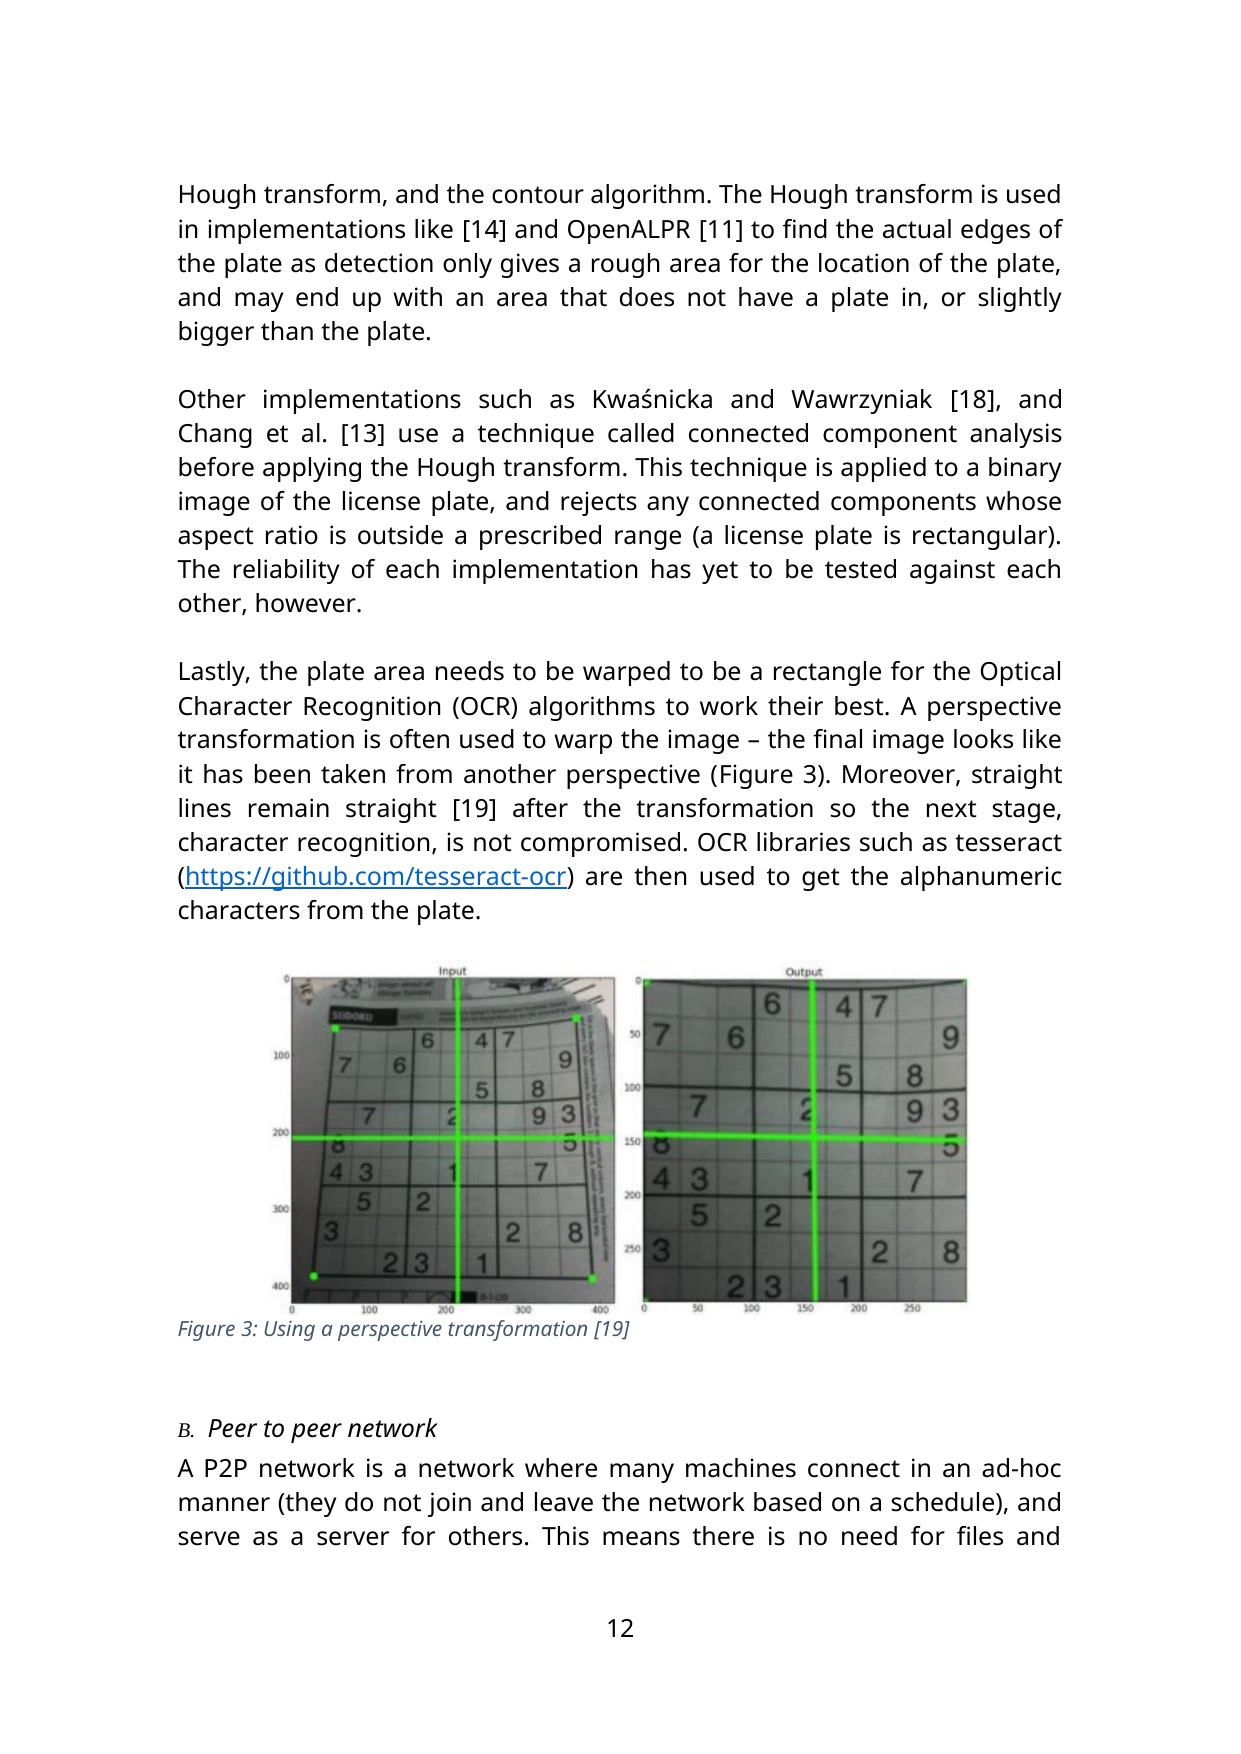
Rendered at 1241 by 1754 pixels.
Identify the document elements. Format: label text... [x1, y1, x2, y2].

text Other implementations such as Kwaśnicka and Wawrzyniak [18], and Chang et al. [13] use a technique called connected component analysis before applying the Hough transform. This technique is applied to a binary image of the license plate, and rejects any connected components whose aspect ratio is outside a prescribed range (a license plate is rectangular). The reliability of each implementation has yet to be tested against each other, however. [177, 382, 1063, 620]
picture [268, 960, 972, 1315]
text Lastly, the plate area needs to be warped to be a rectangle for the Optical Character Recognition (OCR) algorithms to work their best. A perspective transformation is often used to warp the image – the final image looks like it has been taken from another perspective (Figure 3). Moreover, straight lines remain straight [19] after the transformation so the next stage, character recognition, is not compromised. OCR libraries such as tesseract (https://github.com/tesseract-ocr) are then used to get the alphanumeric characters from the plate. [177, 654, 1063, 927]
subtitle Peer to peer network [177, 1410, 1063, 1444]
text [177, 1451, 1063, 1553]
